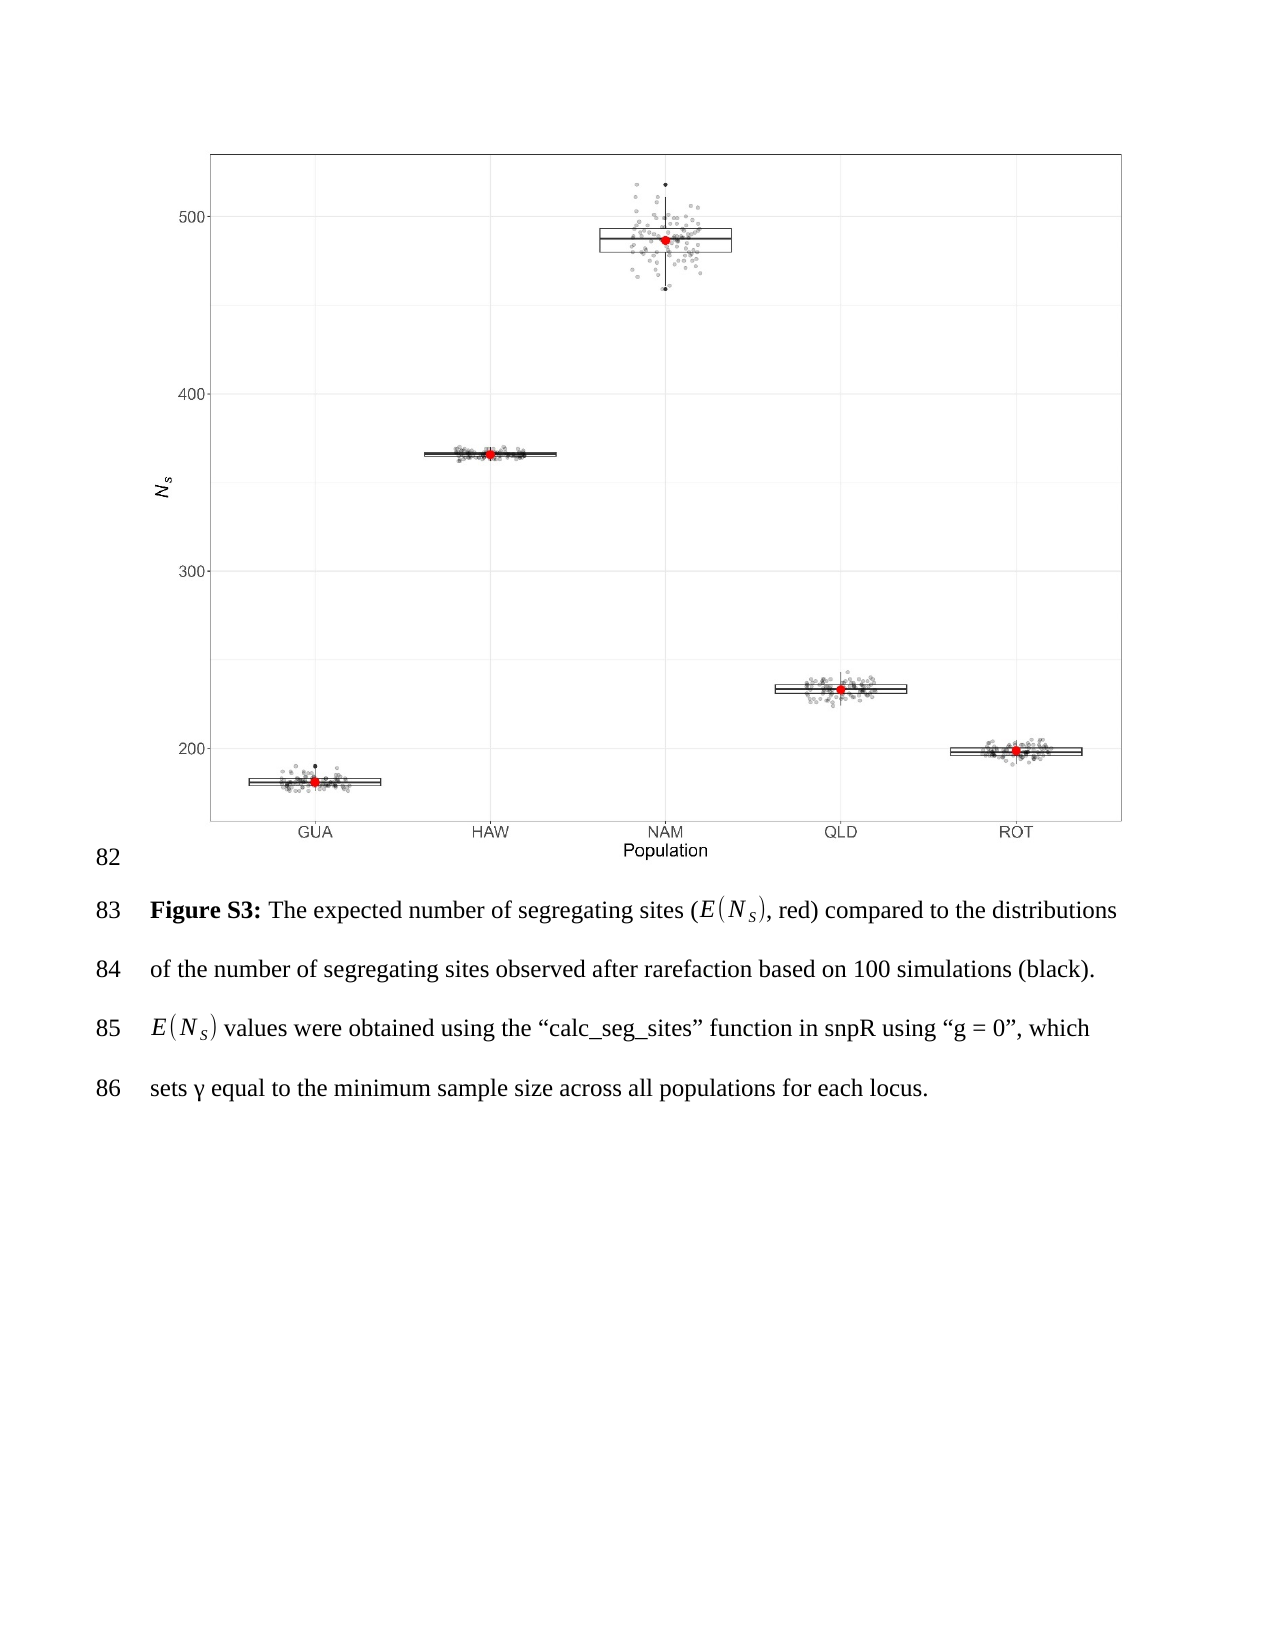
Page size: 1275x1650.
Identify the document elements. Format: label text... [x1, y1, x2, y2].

picture [150, 150, 1125, 865]
text Figure S3: The expected number of segregating sites (, red) compared to the distributions of the number of segregating sites observed after rarefaction based on 100 simulations (black). values were obtained using the “calc_seg_sites” function in snpR using “g = 0”, which sets γ equal to the minimum sample size across all populations for each locus. [150, 894, 1125, 1101]
